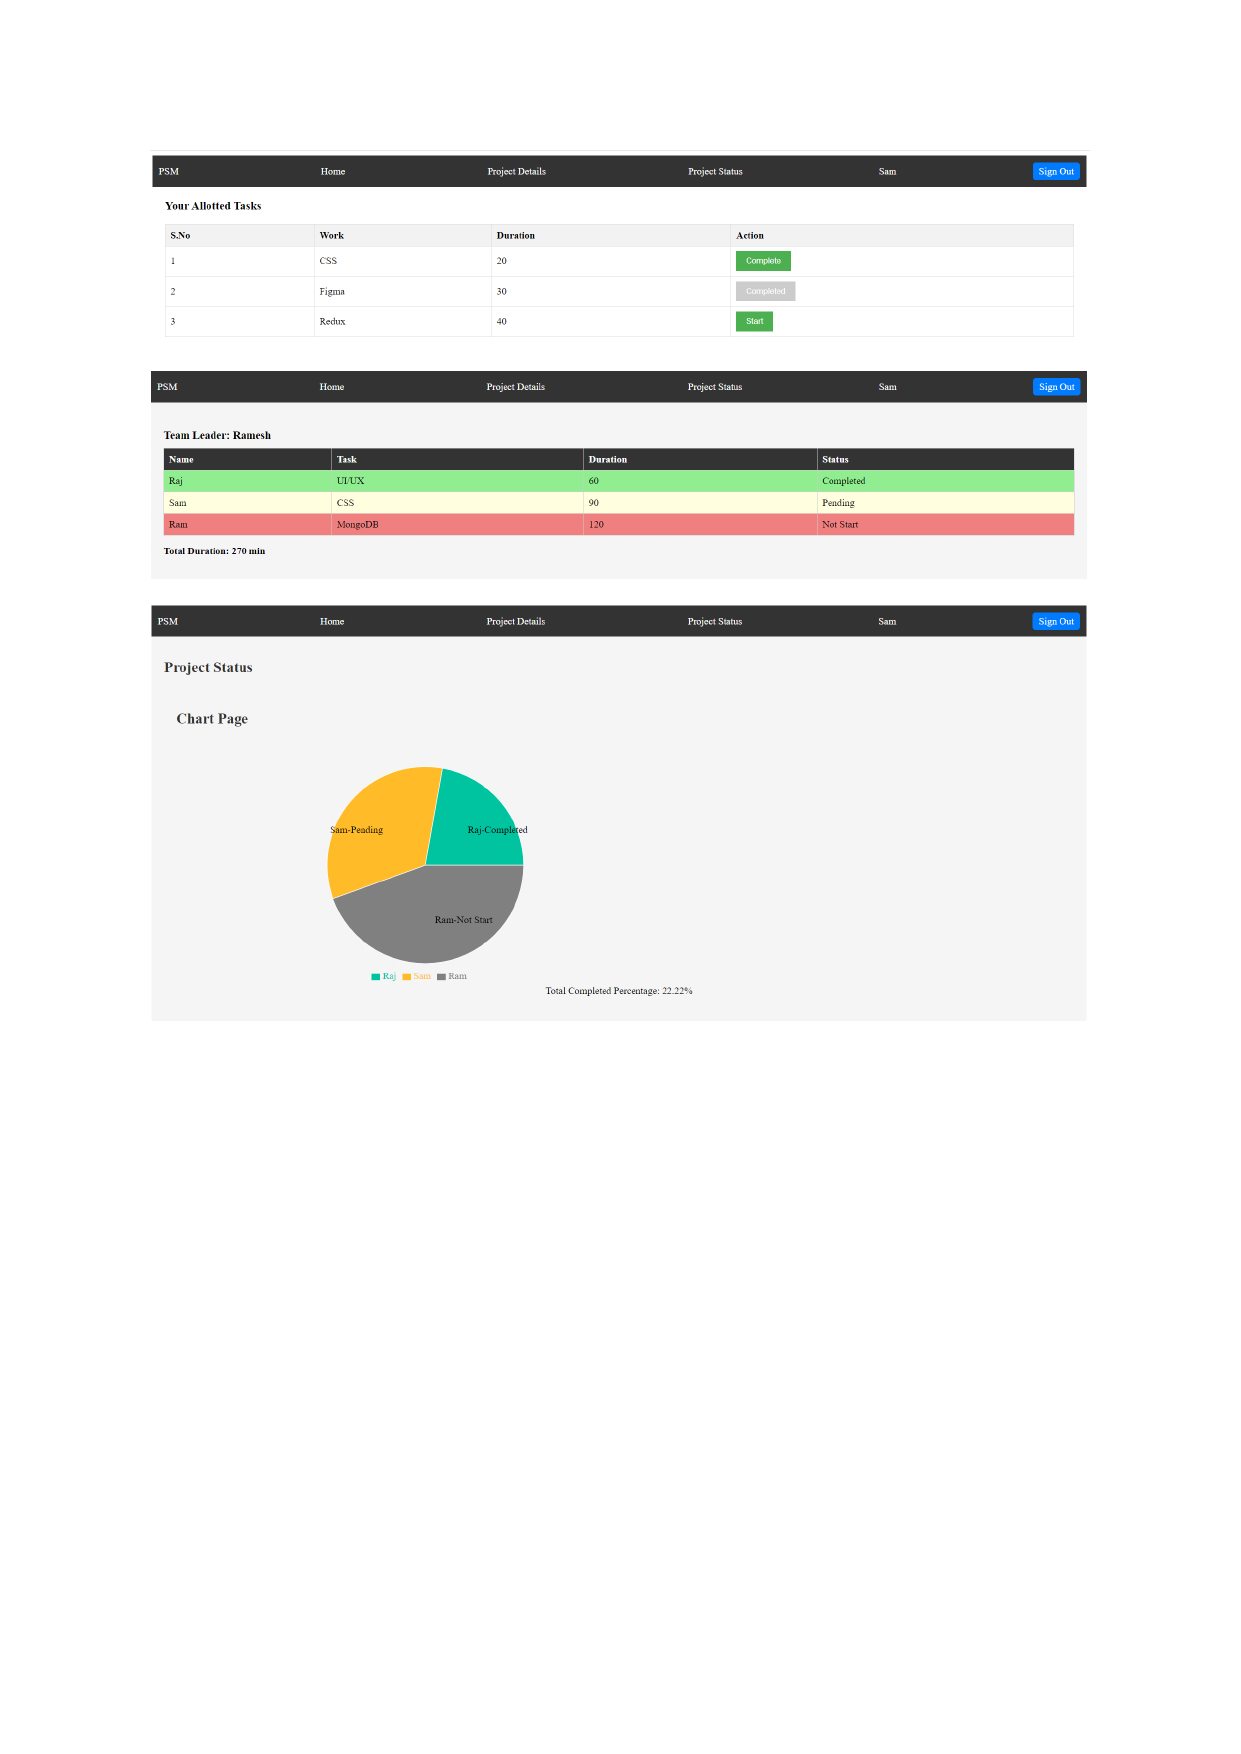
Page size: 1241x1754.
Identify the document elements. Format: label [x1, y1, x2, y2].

picture [150, 604, 1091, 1026]
picture [150, 368, 1091, 586]
picture [150, 150, 1091, 350]
